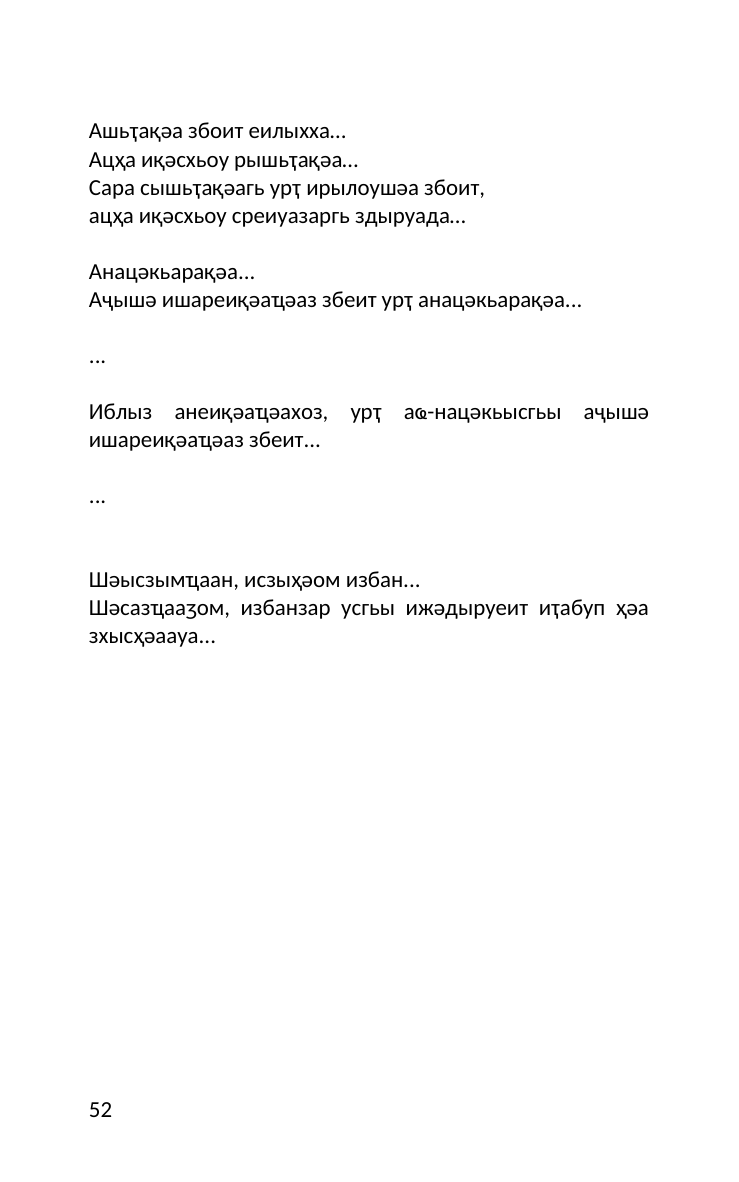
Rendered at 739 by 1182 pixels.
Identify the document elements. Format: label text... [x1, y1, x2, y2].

text Шәсазҵааӡом, избанзар усгьы ижәдыруеит иҭабуп ҳәа зхысҳәаауа... [89, 593, 649, 649]
text Иблыз анеиқәаҵәахоз, урҭ аҩ-нацәкьысгьы аҷышә ишареиқәаҵәаз збеит... [89, 397, 649, 453]
text ... [89, 341, 649, 369]
text Анацәкьарақәа... Аҷышә ишареиқәаҵәаз збеит урҭ анацәкьарақәа... [89, 257, 649, 313]
text Шәысзымҵаан, исзыҳәом избан... [89, 565, 649, 593]
text Сара сышьҭақәагь урҭ ирылоушәа збоит, [89, 173, 649, 201]
text Ашьҭақәа збоит еилыхха… [89, 117, 649, 145]
text Ацҳа иқәсхьоу рышьҭақәа… [89, 145, 649, 173]
text ацҳа иқәсхьоу среиуазаргь здыруада… [89, 201, 649, 229]
text ... [89, 481, 649, 509]
